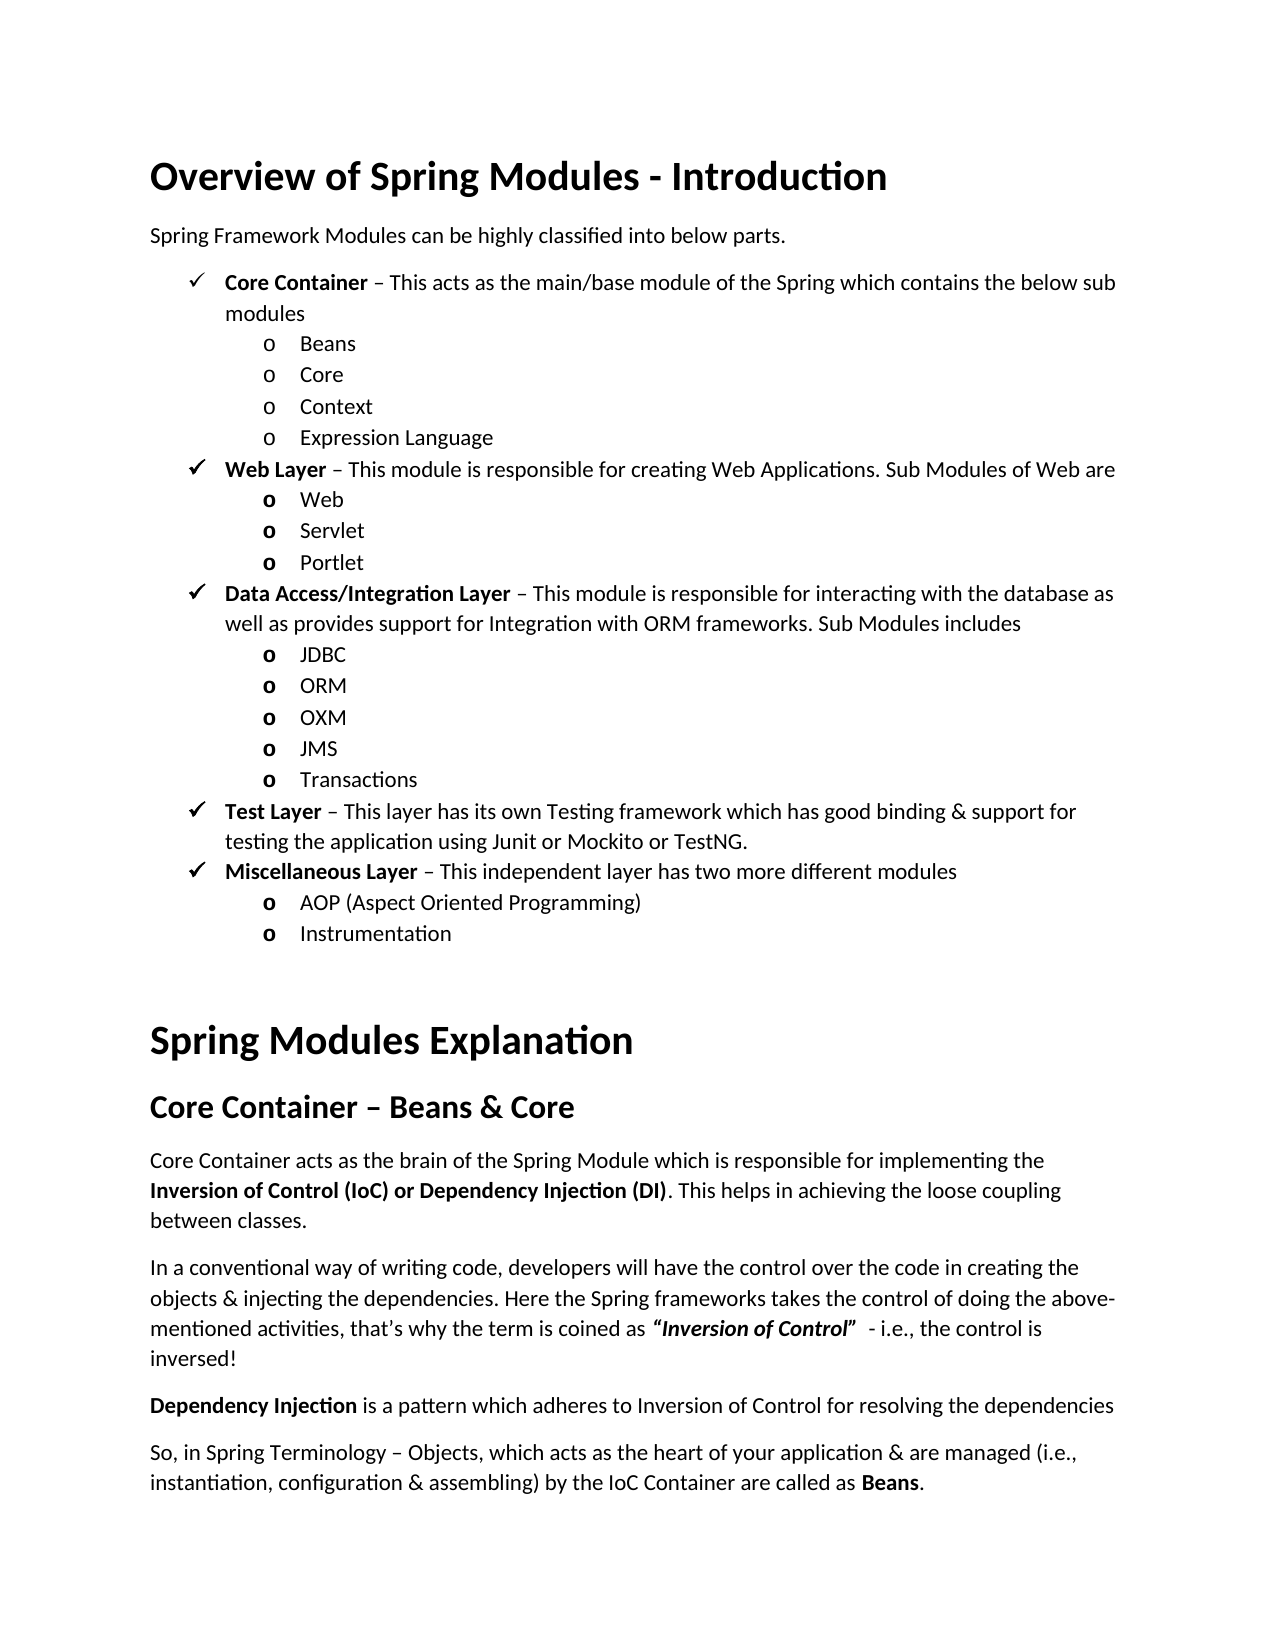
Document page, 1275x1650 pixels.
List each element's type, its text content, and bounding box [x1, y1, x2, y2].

text Overview of Spring Modules - Introduction [150, 150, 1125, 201]
list Core Container – This acts as the main/base module of the Spring which contains the below sub modules [187, 268, 1125, 327]
list Beans [262, 329, 1125, 358]
list Instrumentation [262, 919, 1125, 948]
list Web Layer – This module is responsible for creating Web Applications. Sub Modules of Web are [187, 455, 1125, 483]
list OXM [262, 703, 1125, 732]
text Core Container – Beans & Core [150, 1086, 1125, 1126]
list Portlet [262, 548, 1125, 577]
list Data Access/Integration Layer – This module is responsible for interacting with the database as well as provides support for Integration with ORM frameworks. Sub Modules includes [187, 579, 1125, 637]
list ORM [262, 671, 1125, 700]
list JDBC [262, 640, 1125, 669]
list Miscellaneous Layer – This independent layer has two more different modules [187, 857, 1125, 885]
list Transactions [262, 766, 1125, 795]
text In a conventional way of writing code, developers will have the control over the code in creating the objects & injecting the dependencies. Here the Spring frameworks takes the control of doing the above-mentioned activities, that’s why the term is coined as “Inversion of Control” - i.e., the control is inversed! [150, 1253, 1125, 1372]
list Servlet [262, 516, 1125, 546]
list Core [262, 360, 1125, 389]
list JMS [262, 734, 1125, 763]
list Web [262, 485, 1125, 514]
text Core Container acts as the brain of the Spring Module which is responsible for implementing the Inversion of Control (IoC) or Dependency Injection (DI). This helps in achieving the loose coupling between classes. [150, 1146, 1125, 1235]
text So, in Spring Terminology – Objects, which acts as the heart of your application & are managed (i.e., instantiation, configuration & assembling) by the IoC Container are called as Beans. [150, 1438, 1125, 1496]
text Spring Framework Modules can be highly classified into below parts. [150, 222, 1125, 249]
text Spring Modules Explanation [150, 1014, 1125, 1065]
text Dependency Injection is a pattern which adheres to Inversion of Control for resolving the dependencies [150, 1391, 1125, 1419]
list Expression Language [262, 423, 1125, 452]
list Context [262, 392, 1125, 421]
list AOP (Aspect Oriented Programming) [262, 888, 1125, 917]
list Test Layer – This layer has its own Testing framework which has good binding & support for testing the application using Junit or Mockito or TestNG. [187, 797, 1125, 855]
